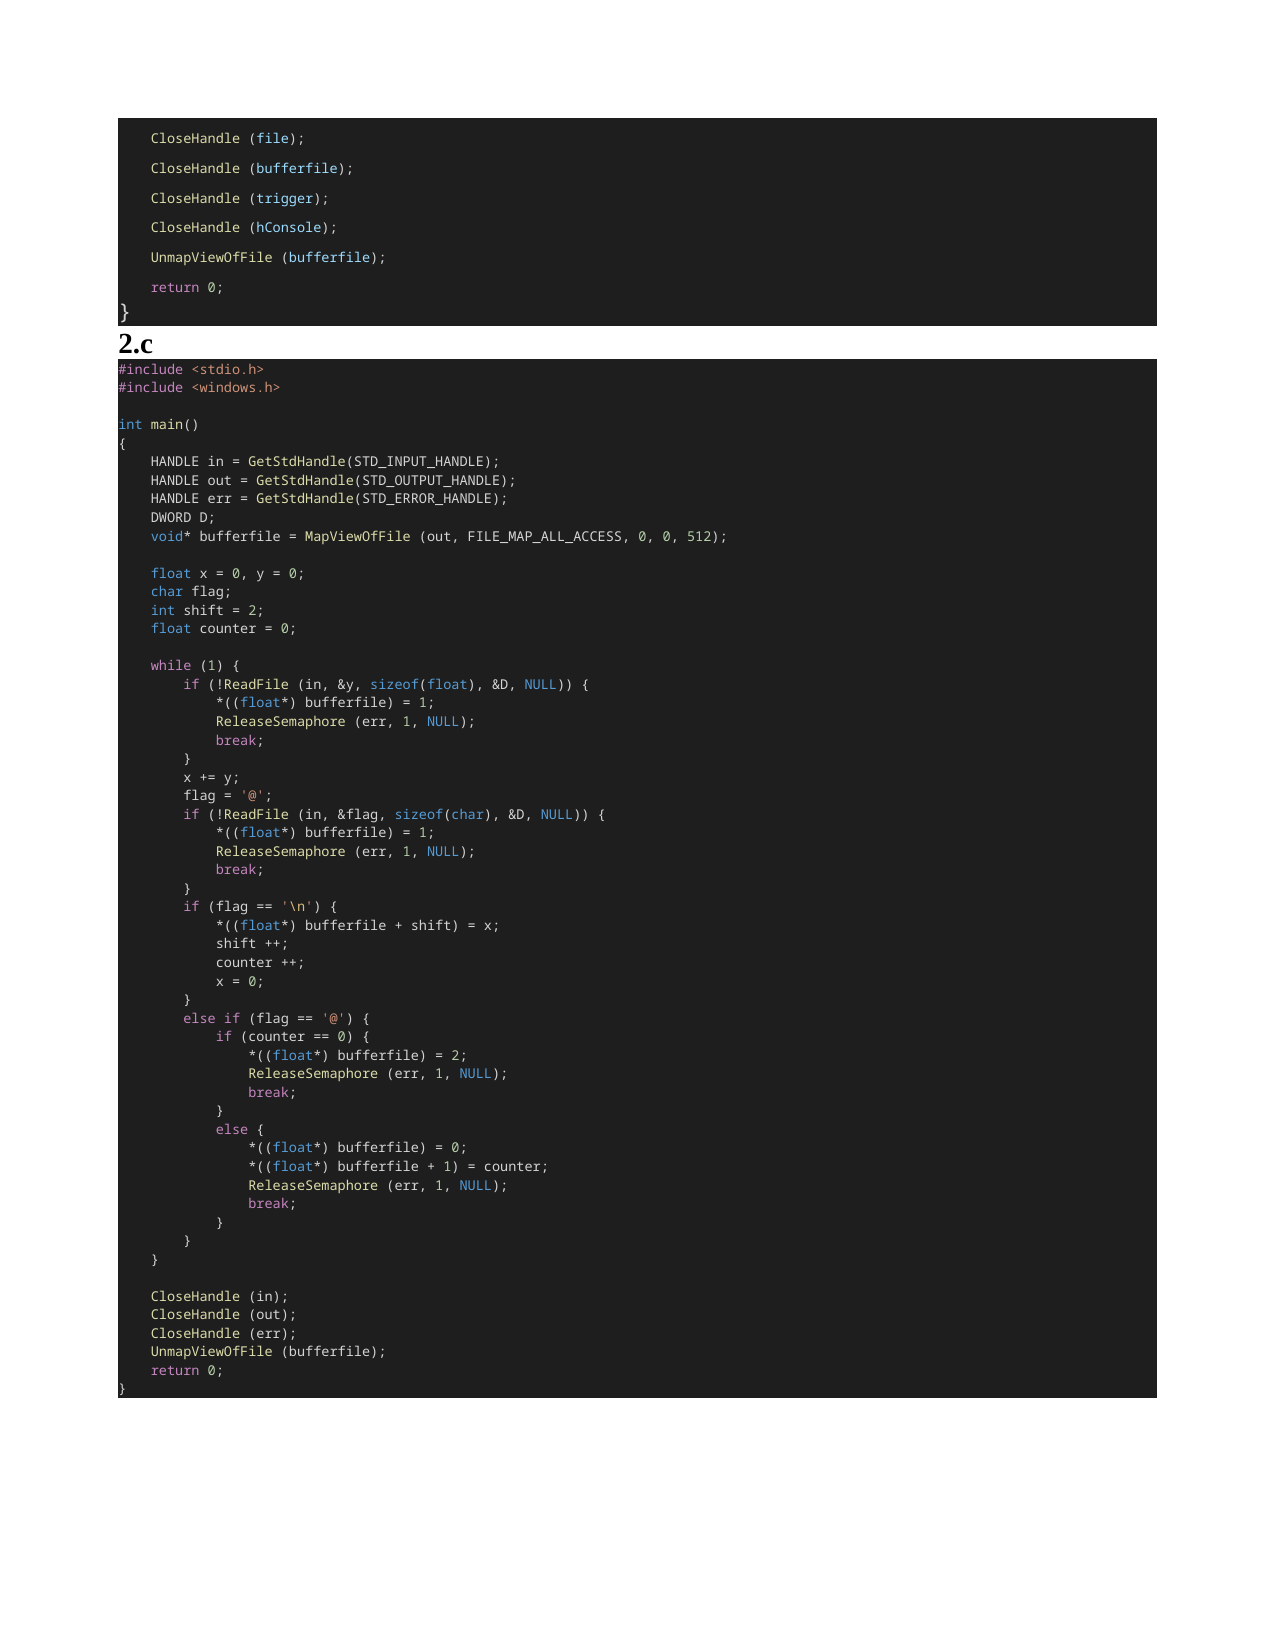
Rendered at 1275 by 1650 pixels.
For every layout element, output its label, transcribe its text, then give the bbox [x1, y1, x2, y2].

text return 0; [118, 267, 1157, 296]
text CloseHandle (err); [118, 1324, 1157, 1342]
text void* bufferfile = MapViewOfFile (out, FILE_MAP_ALL_ACCESS, 0, 0, 512); [118, 526, 1157, 545]
text char flag; [118, 582, 1157, 601]
text break; [118, 860, 1157, 879]
text float x = 0, y = 0; [118, 563, 1157, 582]
text float counter = 0; [118, 619, 1157, 638]
text int main() [118, 415, 1157, 434]
text } [118, 1101, 1157, 1120]
text HANDLE out = GetStdHandle(STD_OUTPUT_HANDLE); [118, 471, 1157, 489]
text while (1) { [118, 656, 1157, 675]
text *((float*) bufferfile) = 1; [118, 693, 1157, 712]
text *((float*) bufferfile + 1) = counter; [118, 1157, 1157, 1175]
text CloseHandle (trigger); [118, 177, 1157, 207]
text } [118, 990, 1157, 1008]
text else if (flag == '@') { [118, 1008, 1157, 1027]
text } [118, 749, 1157, 767]
text break; [118, 1194, 1157, 1212]
text UnmapViewOfFile (bufferfile); [118, 237, 1157, 267]
text DWORD D; [118, 508, 1157, 526]
text flag = '@'; [118, 786, 1157, 804]
text ReleaseSemaphore (err, 1, NULL); [118, 1064, 1157, 1083]
text } [118, 1231, 1157, 1249]
text *((float*) bufferfile) = 1; [118, 823, 1157, 842]
text ReleaseSemaphore (err, 1, NULL); [118, 712, 1157, 730]
text CloseHandle (bufferfile); [118, 148, 1157, 177]
text CloseHandle (in); [118, 1287, 1157, 1305]
text CloseHandle (file); [118, 118, 1157, 148]
text if (counter == 0) { [118, 1027, 1157, 1046]
text } [118, 1249, 1157, 1268]
text x = 0; [118, 971, 1157, 990]
text { [118, 434, 1157, 452]
text ReleaseSemaphore (err, 1, NULL); [118, 842, 1157, 860]
text *((float*) bufferfile + shift) = x; [118, 916, 1157, 934]
text int shift = 2; [118, 601, 1157, 619]
text shift ++; [118, 934, 1157, 953]
text if (flag == '\n') { [118, 897, 1157, 916]
text } [118, 1212, 1157, 1231]
text } [118, 1379, 1157, 1398]
text return 0; [118, 1361, 1157, 1379]
text x += y; [118, 767, 1157, 786]
text #include <windows.h> [118, 378, 1157, 397]
text #include <stdio.h> [118, 359, 1157, 378]
text counter ++; [118, 953, 1157, 971]
text HANDLE err = GetStdHandle(STD_ERROR_HANDLE); [118, 489, 1157, 508]
text } [118, 879, 1157, 897]
text UnmapViewOfFile (bufferfile); [118, 1342, 1157, 1361]
text CloseHandle (hConsole); [118, 207, 1157, 237]
text *((float*) bufferfile) = 0; [118, 1138, 1157, 1157]
text else { [118, 1120, 1157, 1138]
text HANDLE in = GetStdHandle(STD_INPUT_HANDLE); [118, 452, 1157, 471]
text if (!ReadFile (in, &y, sizeof(float), &D, NULL)) { [118, 675, 1157, 693]
text if (!ReadFile (in, &flag, sizeof(char), &D, NULL)) { [118, 804, 1157, 823]
text 2.с [118, 326, 1157, 359]
text } [118, 296, 1157, 326]
text CloseHandle (out); [118, 1305, 1157, 1324]
text ReleaseSemaphore (err, 1, NULL); [118, 1175, 1157, 1194]
text break; [118, 1083, 1157, 1101]
text break; [118, 730, 1157, 749]
text *((float*) bufferfile) = 2; [118, 1046, 1157, 1064]
